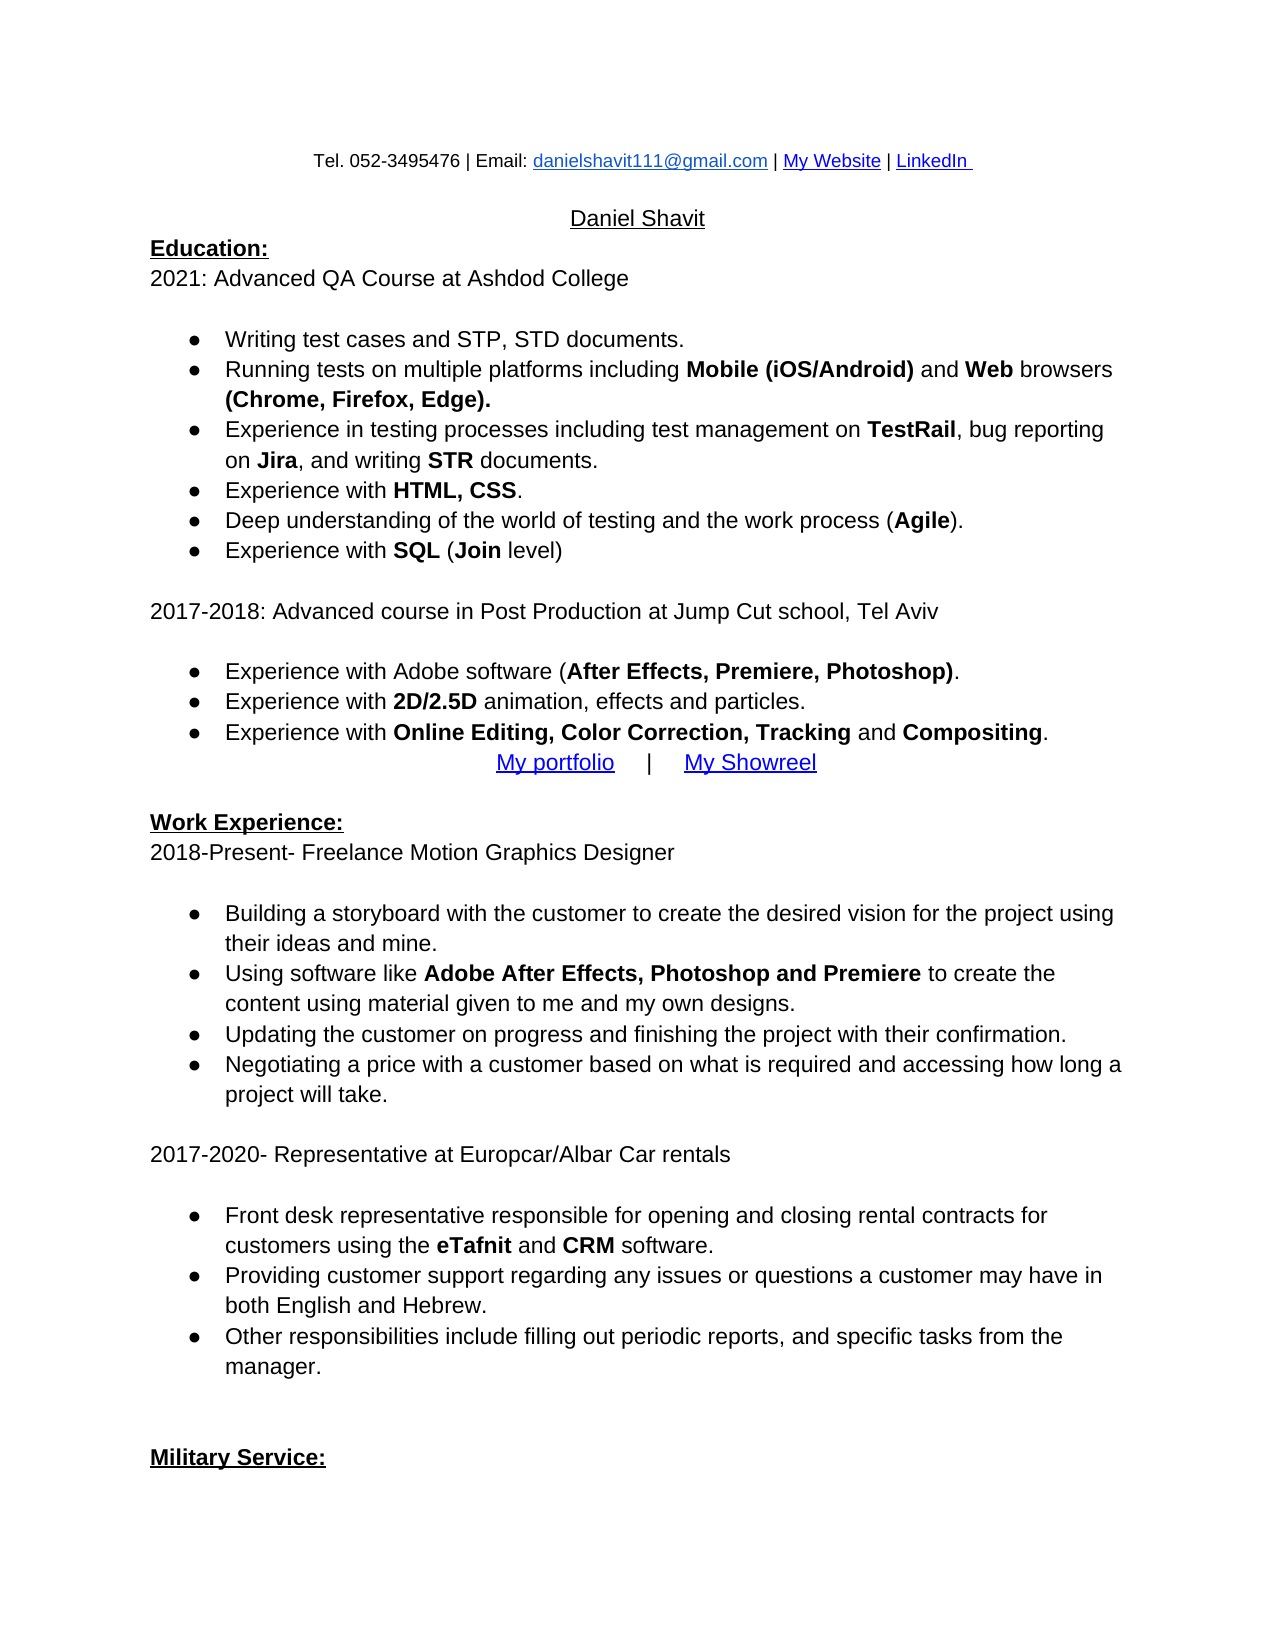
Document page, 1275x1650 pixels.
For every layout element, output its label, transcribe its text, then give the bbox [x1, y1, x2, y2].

list Front desk representative responsible for opening and closing rental contracts for customers using the eTafnit and CRM software. [187, 1202, 1125, 1258]
text 2021: Advanced QA Course at Ashdod College [150, 265, 1125, 292]
text Work Experience: [150, 809, 1125, 836]
text Education: [150, 235, 1125, 262]
text Military Service: [150, 1443, 1125, 1470]
list Experience with SQL (Join level) [187, 537, 1125, 564]
list Building a storyboard with the customer to create the desired vision for the project using their ideas and mine. [187, 900, 1125, 956]
list Experience with Online Editing, Color Correction, Tracking and Compositing. [187, 718, 1125, 745]
list Negotiating a price with a customer based on what is required and accessing how long a project will take. [187, 1051, 1125, 1107]
text My portfolio | My Showreel [187, 749, 1125, 775]
list Deep understanding of the world of testing and the work process (Agile). [187, 507, 1125, 533]
list Using software like Adobe After Effects, Photoshop and Premiere to create the content using material given to me and my own designs. [187, 960, 1125, 1017]
list Experience with 2D/2.5D animation, effects and particles. [187, 688, 1125, 715]
list Other responsibilities include filling out periodic reports, and specific tasks from the manager. [187, 1323, 1125, 1379]
text Tel. 052-3495476 | Email: danielshavit111@gmail.com | My Website | LinkedIn [150, 150, 1125, 172]
text 2017-2018: Advanced course in Post Production at Jump Cut school, Tel Aviv [150, 598, 1125, 624]
list Experience with HTML, CSS. [187, 477, 1125, 503]
text Daniel Shavit [150, 205, 1125, 231]
list Experience in testing processes including test management on TestRail, bug reporting on Jira, and writing STR documents. [187, 416, 1125, 473]
list Experience with Adobe software (After Effects, Premiere, Photoshop). [187, 658, 1125, 684]
list Writing test cases and STP, STD documents. [187, 326, 1125, 352]
list Running tests on multiple platforms including Mobile (iOS/Android) and Web browsers (Chrome, Firefox, Edge). [187, 356, 1125, 413]
list Updating the customer on progress and finishing the project with their confirmation. [187, 1021, 1125, 1047]
text 2018-Present- Freelance Motion Graphics Designer [150, 839, 1125, 866]
list Providing customer support regarding any issues or questions a customer may have in both English and Hebrew. [187, 1262, 1125, 1319]
text 2017-2020- Representative at Europcar/Albar Car rentals [150, 1141, 1125, 1168]
